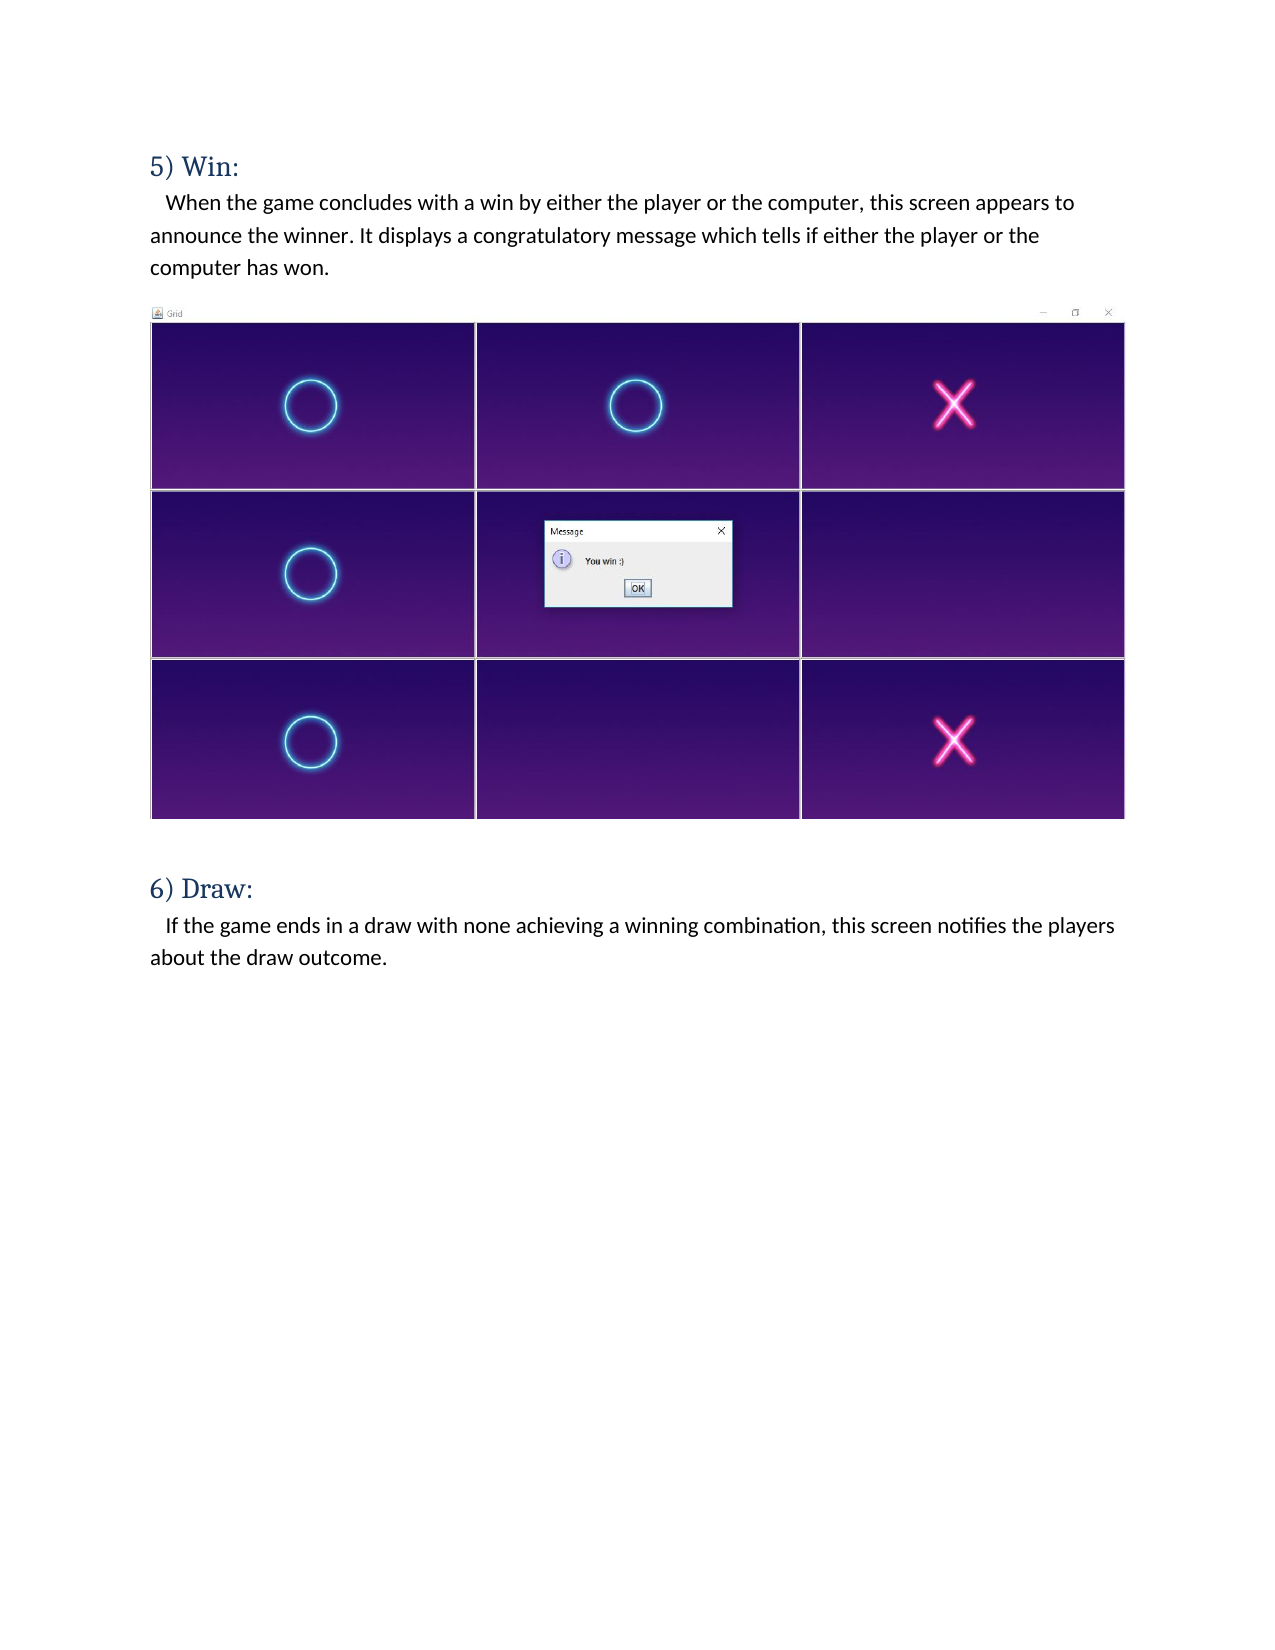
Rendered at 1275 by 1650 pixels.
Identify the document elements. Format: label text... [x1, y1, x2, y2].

text If the game ends in a draw with none achieving a winning combination, this screen notifies the players about the draw outcome. [150, 911, 1125, 971]
picture [150, 306, 1125, 819]
text When the game concludes with a win by either the player or the computer, this screen appears to announce the winner. It displays a congratulatory message which tells if either the player or the computer has won. [150, 188, 1125, 281]
subtitle 6) Draw: [150, 873, 1125, 906]
subtitle 5) Win: [150, 150, 1125, 183]
